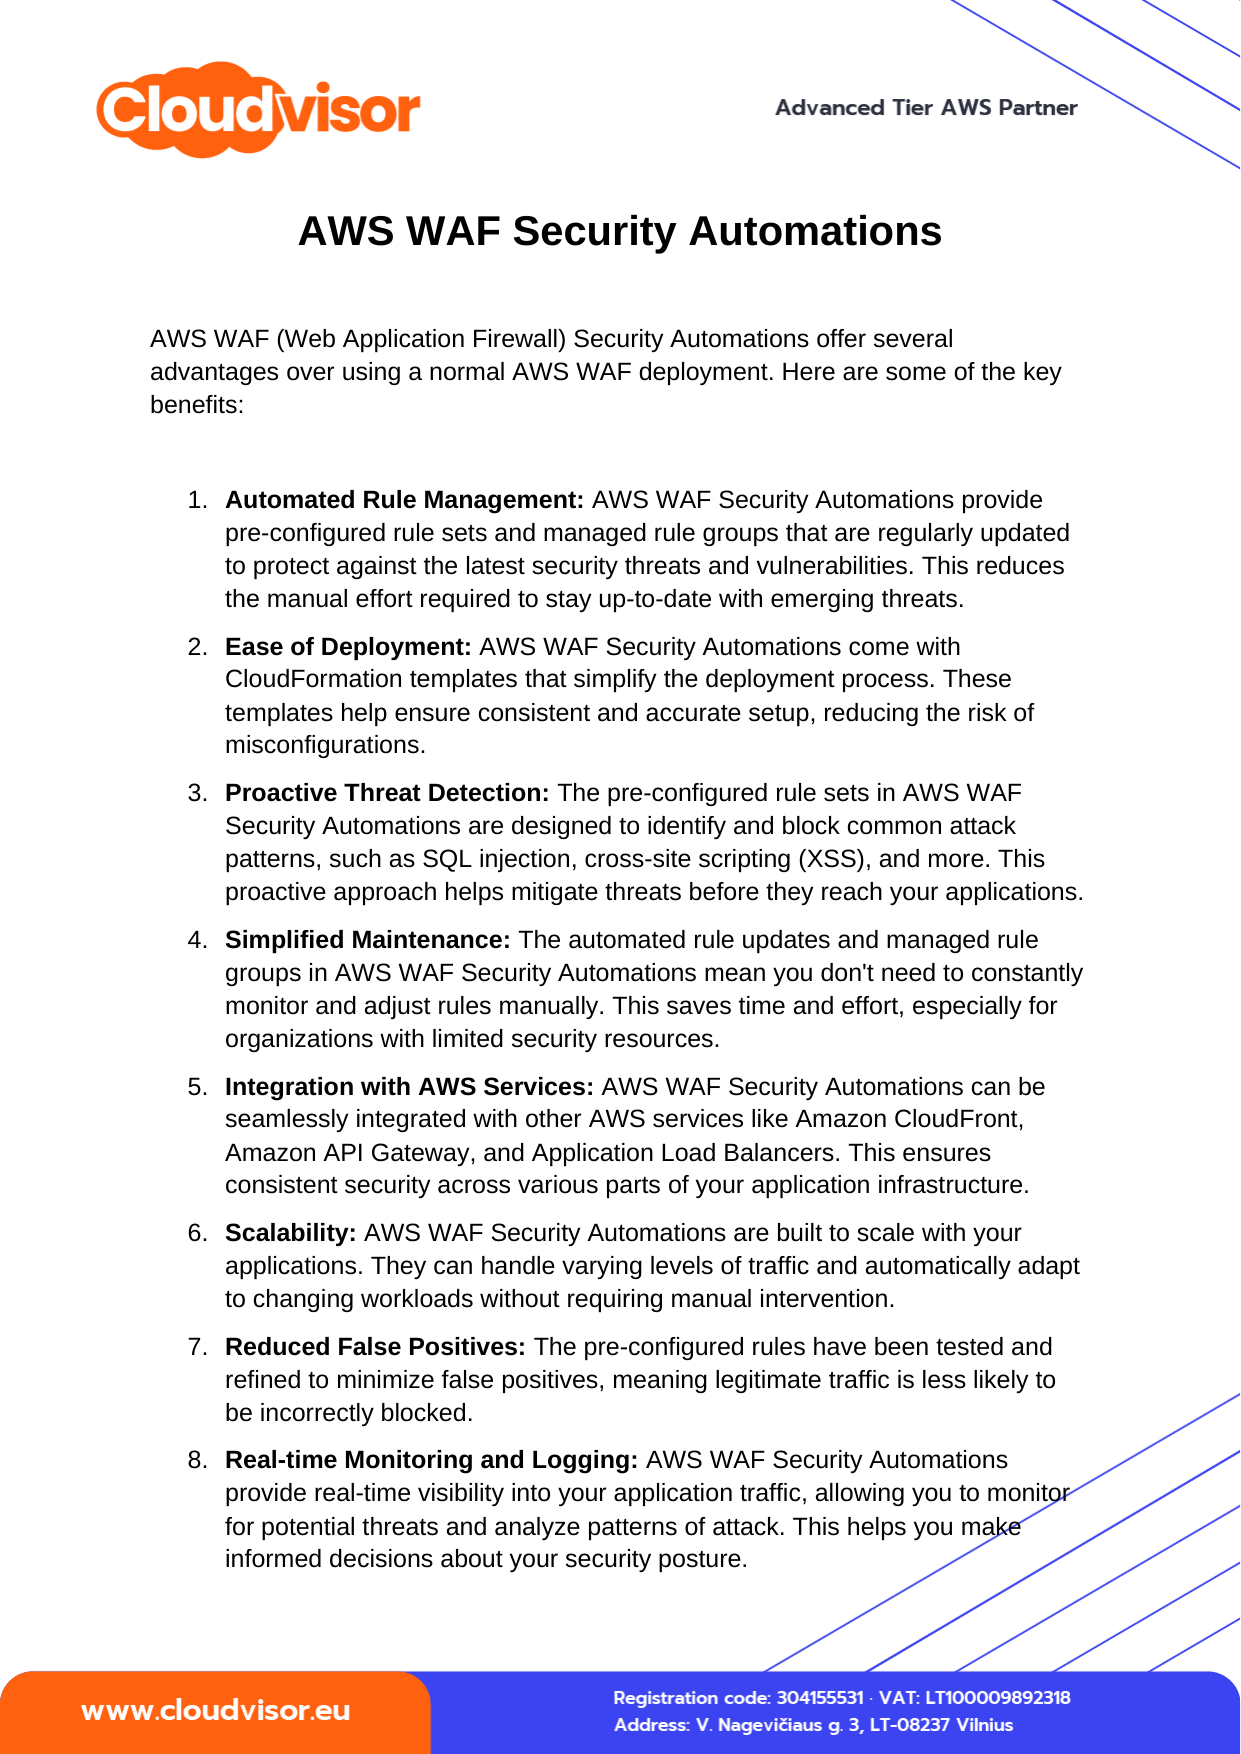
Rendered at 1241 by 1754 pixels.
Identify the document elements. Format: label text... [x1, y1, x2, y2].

list Reduced False Positives: The pre-configured rules have been tested and refined to minimize false positives, meaning legitimate traffic is less likely to be incorrectly blocked. [187, 1332, 1090, 1427]
picture [0, 0, 1241, 1754]
text AWS WAF Security Automations [150, 206, 1090, 254]
list Real-time Monitoring and Logging: AWS WAF Security Automations provide real-time visibility into your application traffic, allowing you to monitor for potential threats and analyze patterns of attack. This helps you make informed decisions about your security posture. [187, 1445, 1090, 1573]
list Integration with AWS Services: AWS WAF Security Automations can be seamlessly integrated with other AWS services like Amazon CloudFront, Amazon API Gateway, and Application Load Balancers. This ensures consistent security across various parts of your application infrastructure. [187, 1071, 1090, 1199]
text AWS WAF (Web Application Firewall) Security Automations offer several advantages over using a normal AWS WAF deployment. Here are some of the key benefits: [150, 323, 1090, 418]
list Scalability: AWS WAF Security Automations are built to scale with your applications. They can handle varying levels of traffic and automatically adapt to changing workloads without requiring manual intervention. [187, 1218, 1090, 1313]
list Proactive Threat Detection: The pre-configured rule sets in AWS WAF Security Automations are designed to identify and block common attack patterns, such as SQL injection, cross-site scripting (XSS), and more. This proactive approach helps mitigate threats before they reach your applications. [187, 778, 1090, 906]
list Simplified Maintenance: The automated rule updates and managed rule groups in AWS WAF Security Automations mean you don't need to constantly monitor and adjust rules manually. This saves time and effort, especially for organizations with limited security resources. [187, 925, 1090, 1053]
list Automated Rule Management: AWS WAF Security Automations provide pre-configured rule sets and managed rule groups that are regularly updated to protect against the latest security threats and vulnerabilities. This reduces the manual effort required to stay up-to-date with emerging threats. [187, 485, 1090, 613]
list Ease of Deployment: AWS WAF Security Automations come with CloudFormation templates that simplify the deployment process. These templates help ensure consistent and accurate setup, reducing the risk of misconfigurations. [187, 631, 1090, 759]
